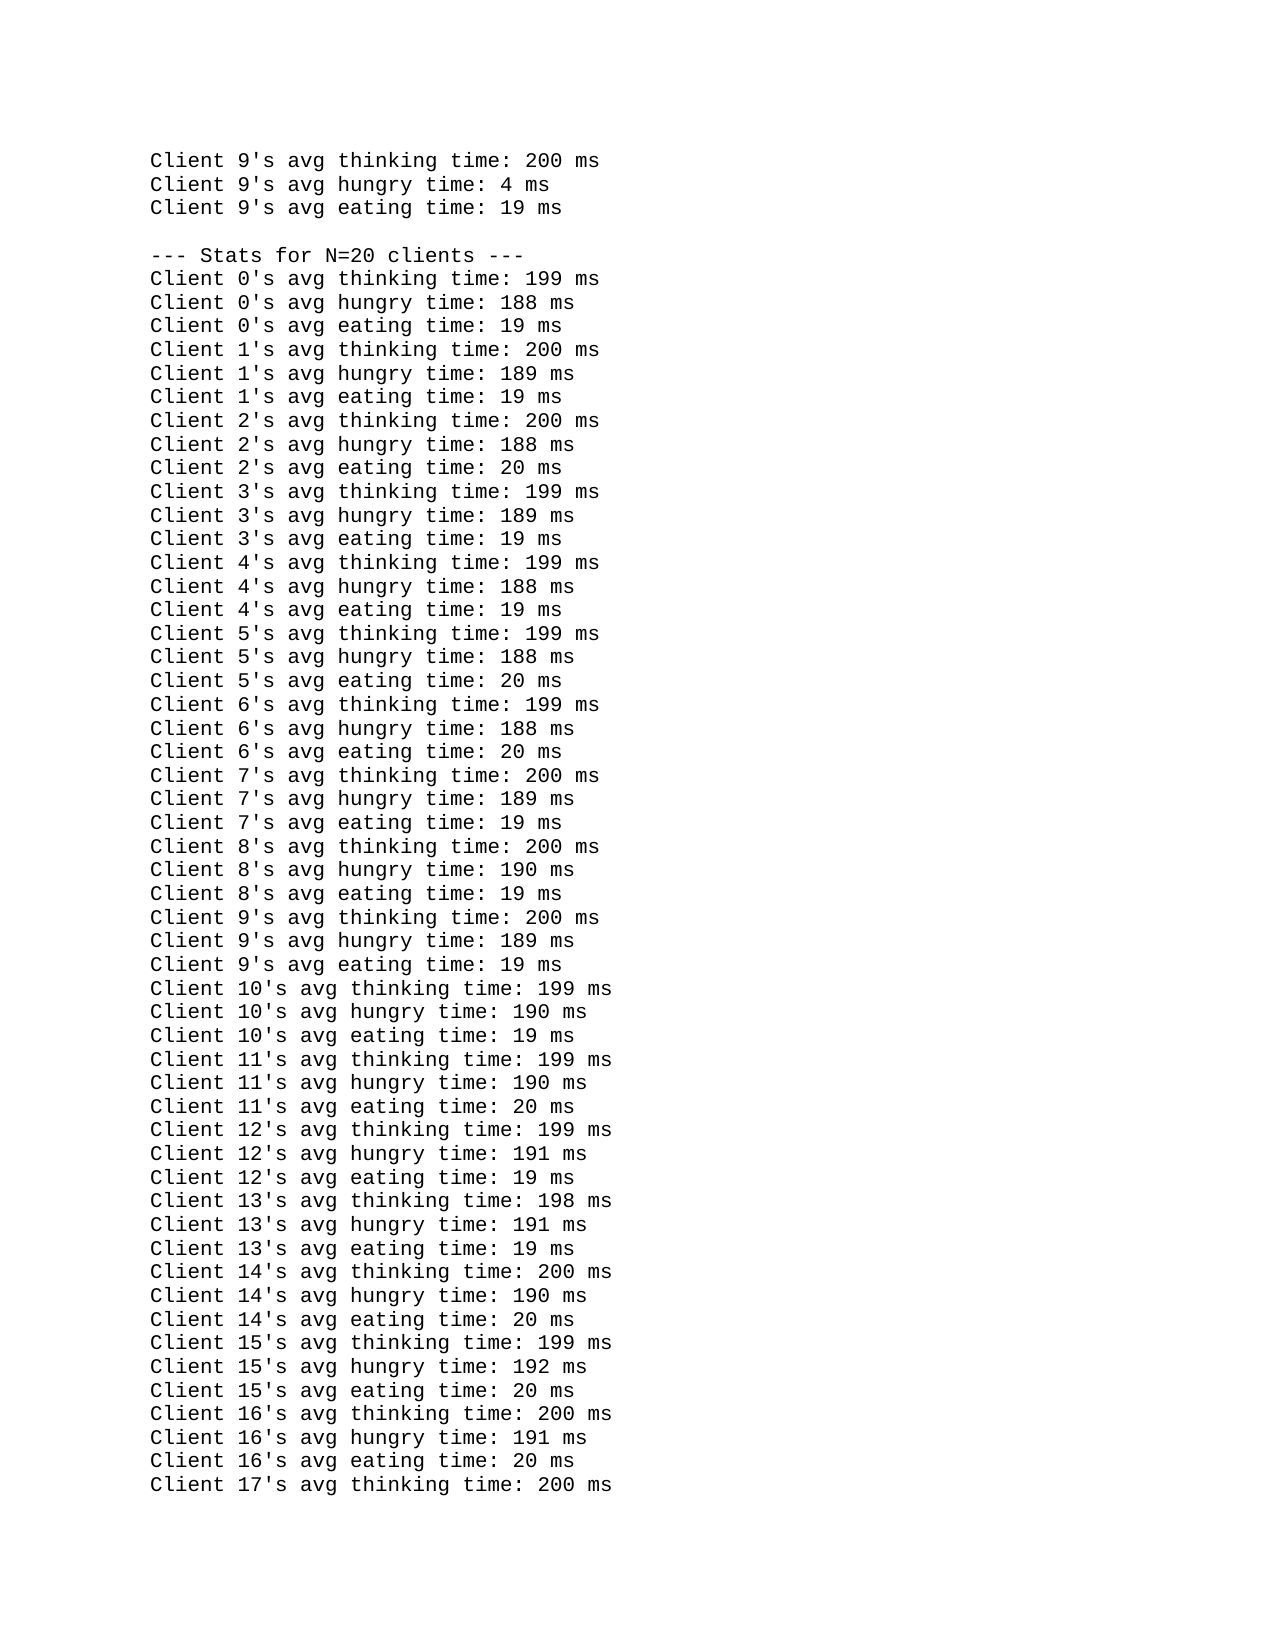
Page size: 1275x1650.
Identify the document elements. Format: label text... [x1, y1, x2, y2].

text Client 2's avg eating time: 20 ms [150, 457, 1125, 481]
text Client 9's avg hungry time: 189 ms [150, 930, 1125, 954]
text Client 15's avg hungry time: 192 ms [150, 1356, 1125, 1379]
text Client 16's avg eating time: 20 ms [150, 1451, 1125, 1474]
text Client 4's avg hungry time: 188 ms [150, 576, 1125, 599]
text Client 11's avg thinking time: 199 ms [150, 1048, 1125, 1072]
text Client 9's avg hungry time: 4 ms [150, 174, 1125, 197]
text Client 7's avg hungry time: 189 ms [150, 788, 1125, 812]
text --- Stats for N=20 clients --- [150, 244, 1125, 268]
text Client 11's avg eating time: 20 ms [150, 1096, 1125, 1119]
text Client 14's avg thinking time: 200 ms [150, 1261, 1125, 1285]
text Client 6's avg eating time: 20 ms [150, 741, 1125, 765]
text Client 0's avg eating time: 19 ms [150, 316, 1125, 339]
text Client 2's avg hungry time: 188 ms [150, 434, 1125, 457]
text Client 10's avg eating time: 19 ms [150, 1025, 1125, 1048]
text Client 6's avg thinking time: 199 ms [150, 694, 1125, 717]
text Client 12's avg eating time: 19 ms [150, 1167, 1125, 1190]
text Client 1's avg thinking time: 200 ms [150, 339, 1125, 363]
text Client 3's avg hungry time: 189 ms [150, 505, 1125, 528]
text Client 2's avg thinking time: 200 ms [150, 410, 1125, 434]
text Client 15's avg thinking time: 199 ms [150, 1332, 1125, 1356]
text Client 0's avg thinking time: 199 ms [150, 268, 1125, 292]
text Client 14's avg eating time: 20 ms [150, 1309, 1125, 1332]
text Client 3's avg thinking time: 199 ms [150, 481, 1125, 505]
text Client 13's avg hungry time: 191 ms [150, 1214, 1125, 1238]
text Client 0's avg hungry time: 188 ms [150, 292, 1125, 316]
text Client 13's avg thinking time: 198 ms [150, 1190, 1125, 1214]
text Client 15's avg eating time: 20 ms [150, 1379, 1125, 1403]
text Client 7's avg eating time: 19 ms [150, 812, 1125, 836]
text Client 12's avg thinking time: 199 ms [150, 1119, 1125, 1143]
text Client 10's avg hungry time: 190 ms [150, 1001, 1125, 1025]
text Client 6's avg hungry time: 188 ms [150, 717, 1125, 741]
text Client 1's avg hungry time: 189 ms [150, 363, 1125, 386]
text Client 8's avg eating time: 19 ms [150, 883, 1125, 907]
text Client 17's avg thinking time: 200 ms [150, 1474, 1125, 1498]
text Client 9's avg eating time: 19 ms [150, 197, 1125, 221]
text Client 1's avg eating time: 19 ms [150, 386, 1125, 410]
text Client 8's avg thinking time: 200 ms [150, 836, 1125, 859]
text Client 9's avg thinking time: 200 ms [150, 907, 1125, 930]
text Client 16's avg thinking time: 200 ms [150, 1403, 1125, 1427]
text Client 13's avg eating time: 19 ms [150, 1238, 1125, 1261]
text Client 9's avg thinking time: 200 ms [150, 150, 1125, 174]
text Client 3's avg eating time: 19 ms [150, 528, 1125, 552]
text Client 5's avg eating time: 20 ms [150, 670, 1125, 694]
text Client 11's avg hungry time: 190 ms [150, 1072, 1125, 1096]
text Client 4's avg thinking time: 199 ms [150, 552, 1125, 576]
text Client 14's avg hungry time: 190 ms [150, 1285, 1125, 1309]
text Client 10's avg thinking time: 199 ms [150, 978, 1125, 1001]
text Client 4's avg eating time: 19 ms [150, 599, 1125, 623]
text Client 16's avg hungry time: 191 ms [150, 1427, 1125, 1451]
text Client 8's avg hungry time: 190 ms [150, 859, 1125, 883]
text Client 5's avg thinking time: 199 ms [150, 623, 1125, 647]
text Client 9's avg eating time: 19 ms [150, 954, 1125, 978]
text Client 12's avg hungry time: 191 ms [150, 1143, 1125, 1167]
text Client 5's avg hungry time: 188 ms [150, 647, 1125, 670]
text Client 7's avg thinking time: 200 ms [150, 765, 1125, 788]
